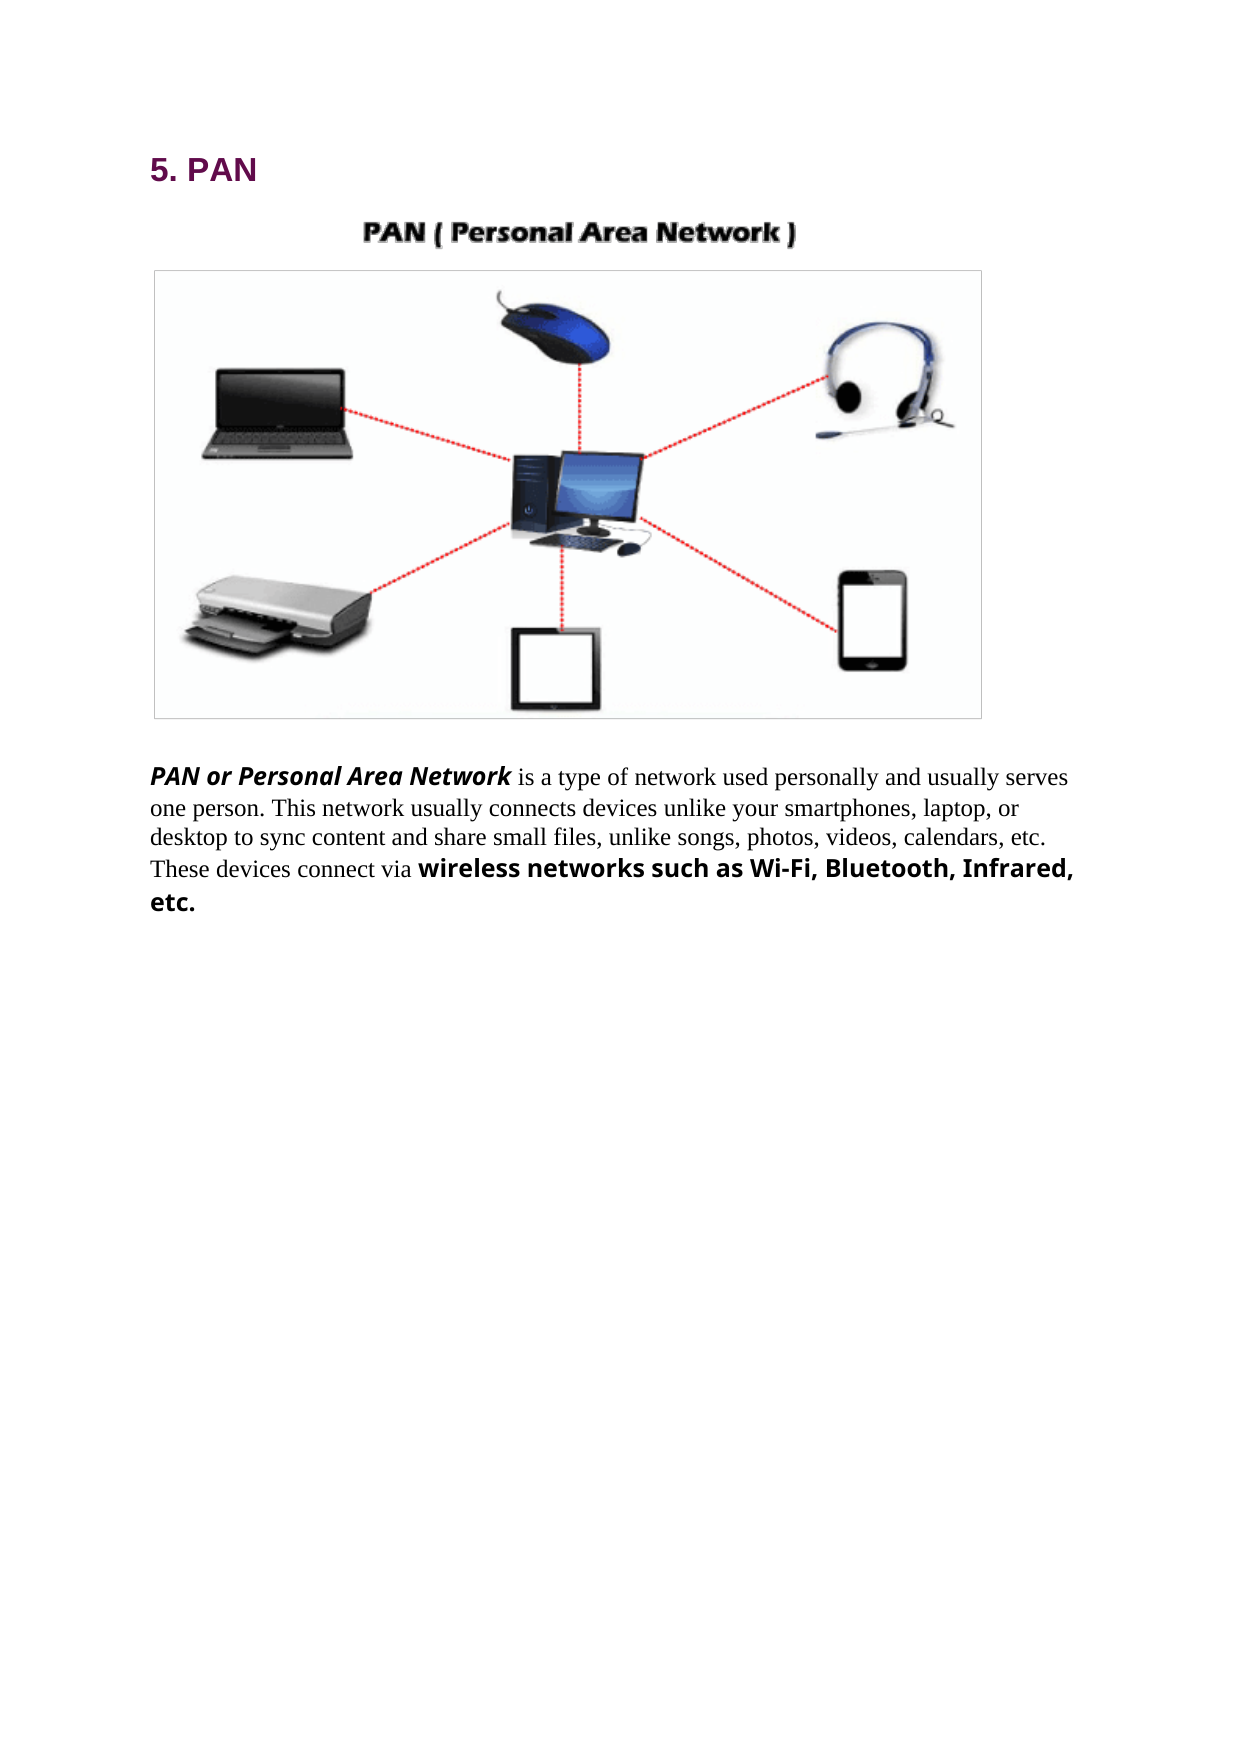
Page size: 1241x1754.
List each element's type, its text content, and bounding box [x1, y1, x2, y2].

picture [150, 188, 1010, 741]
subtitle 5. PAN [150, 150, 1090, 188]
text PAN or Personal Area Network is a type of network used personally and usually serves one person. This network usually connects devices unlike your smartphones, laptop, or desktop to sync content and share small files, unlike songs, photos, videos, calendars, etc. These devices connect via wireless networks such as Wi-Fi, Bluetooth, Infrared, etc. [150, 759, 1090, 919]
